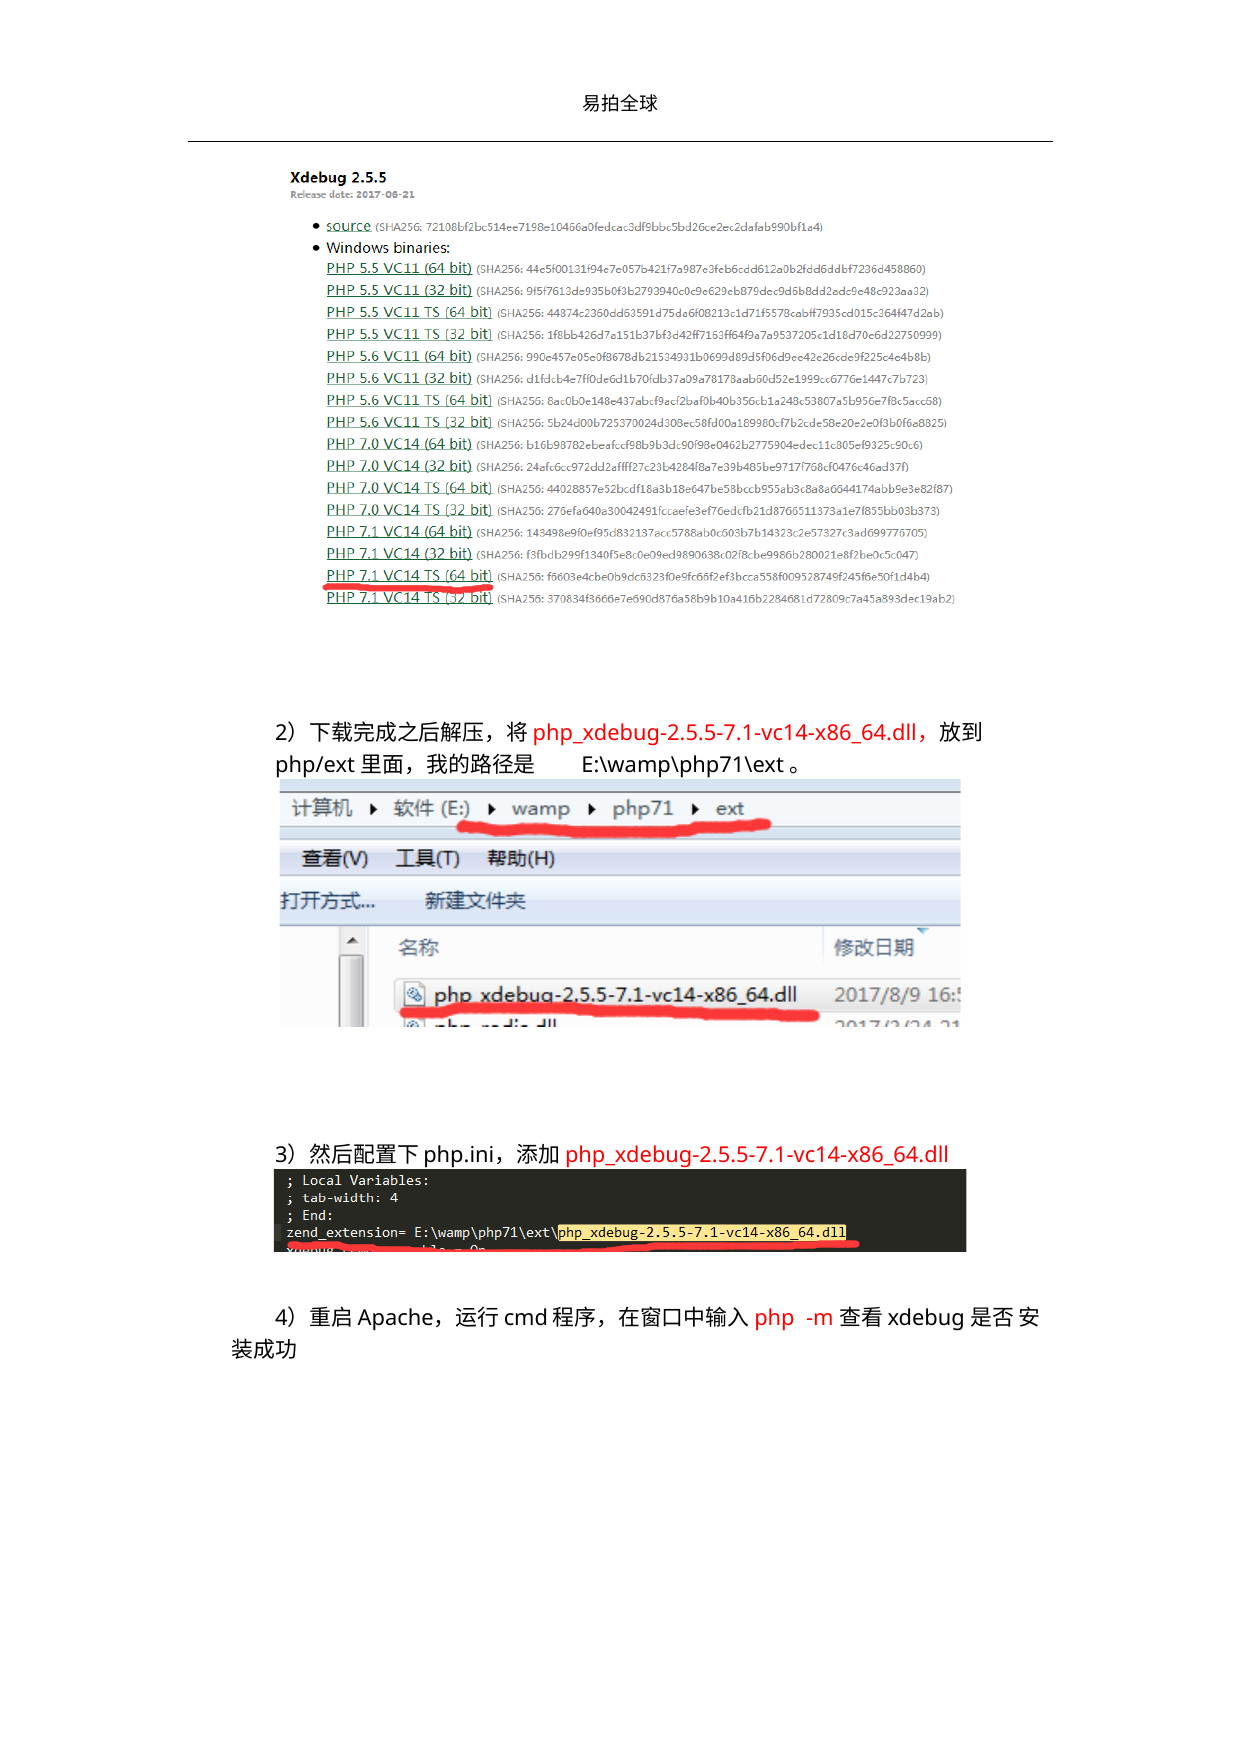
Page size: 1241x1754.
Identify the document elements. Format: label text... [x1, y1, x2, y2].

picture [279, 779, 961, 1027]
list 3）然后配置下php.ini，添加 php_xdebug-2.5.5-7.1-vc14-x86_64.dll [231, 1137, 1053, 1169]
picture [277, 162, 1007, 624]
list 2）下载完成之后解压，将php_xdebug-2.5.5-7.1-vc14-x86_64.dll，放到 php/ext 里面，我的路径是 E:\wamp\php71\ext 。 [231, 714, 1053, 779]
list 重启Apache，运行cmd程序，在窗口中输入 php -m 查看xdebug 是否 安装成功 [231, 1299, 1053, 1364]
picture [273, 1169, 967, 1252]
